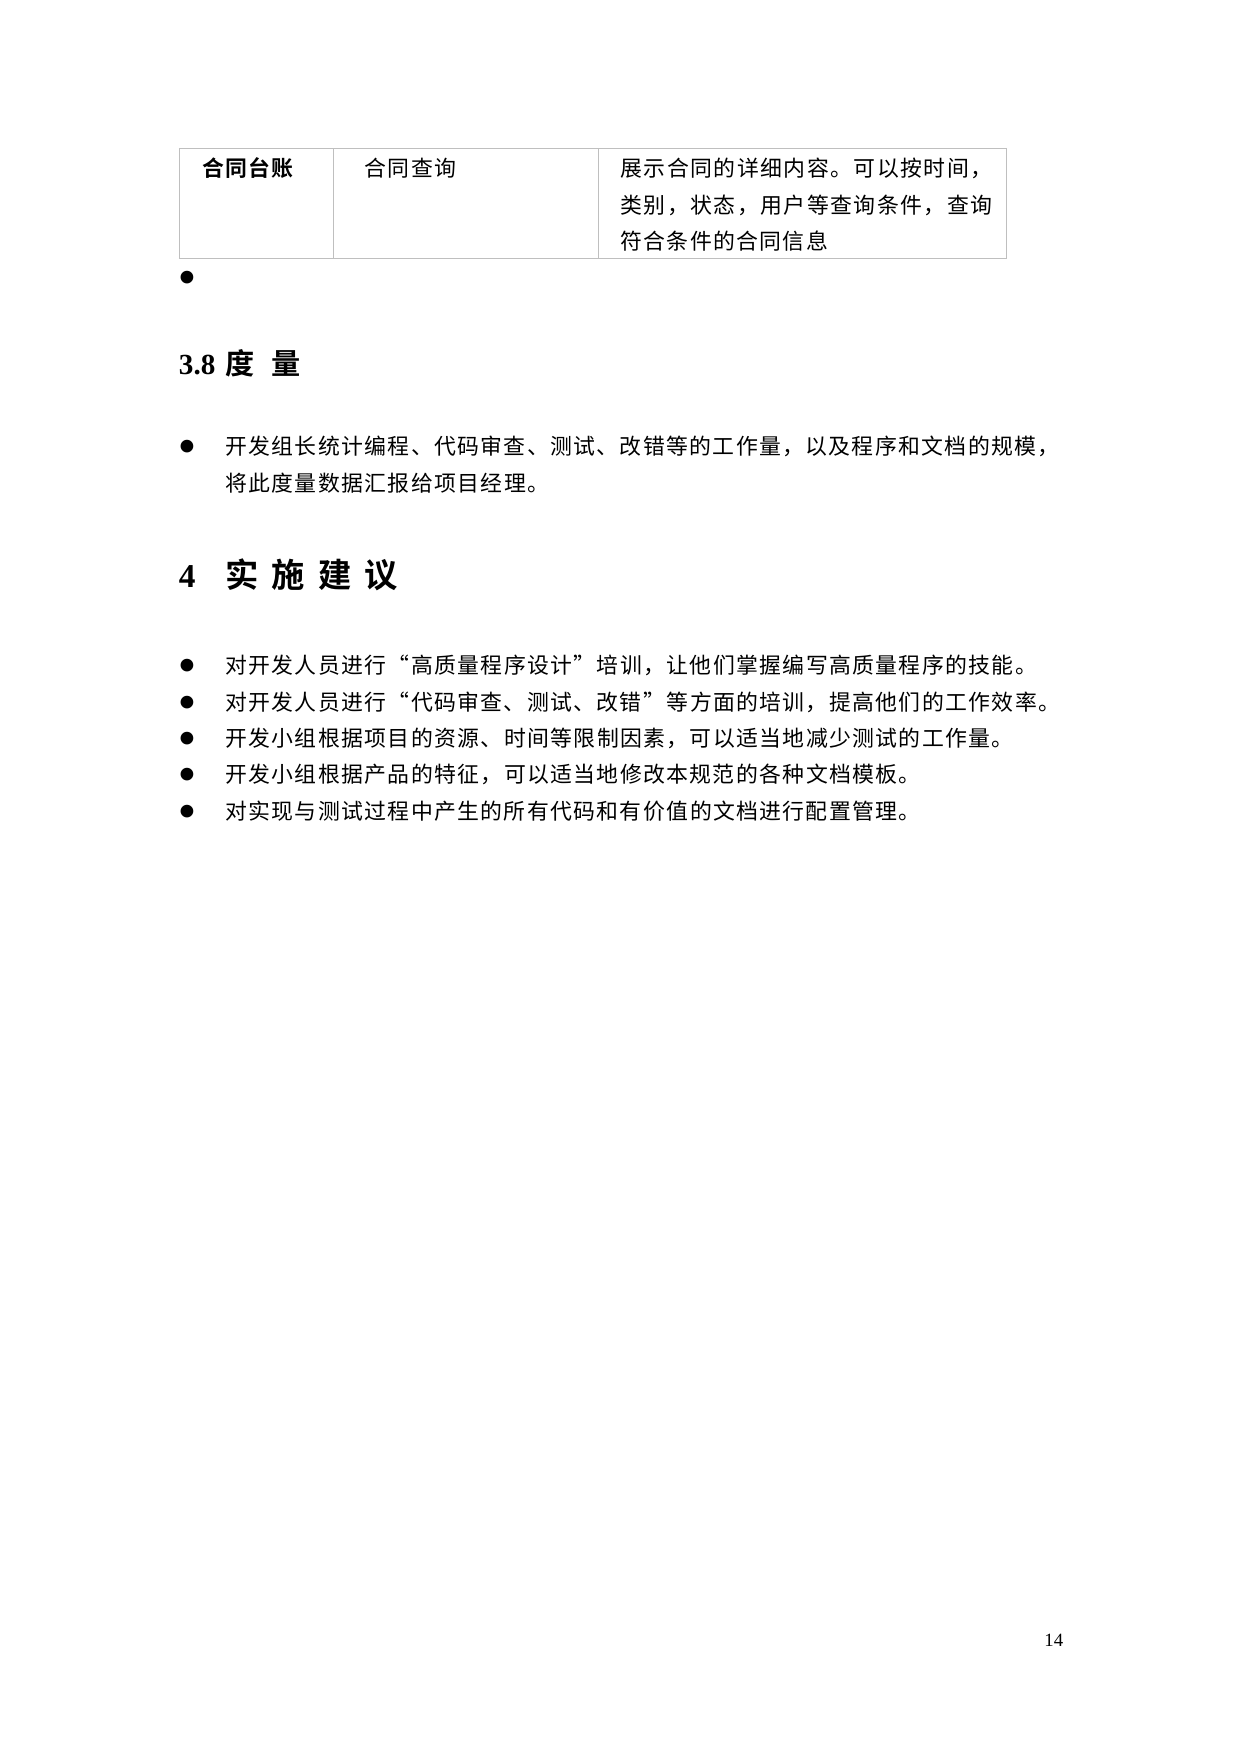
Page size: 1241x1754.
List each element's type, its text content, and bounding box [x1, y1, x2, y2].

table_cell 展示合同的详细内容。可以按时间，类别，状态，用户等查询条件，查询符合条件的合同信息 [599, 149, 1006, 258]
list 开发小组根据产品的特征，可以适当地修改本规范的各种文档模板。 [179, 755, 1061, 792]
table_cell 合同台账 [180, 149, 333, 258]
subtitle 4 实施建议 [179, 536, 1061, 609]
list 对实现与测试过程中产生的所有代码和有价值的文档进行配置管理。 [179, 792, 1061, 828]
table_cell 合同查询 [334, 149, 598, 258]
list 开发组长统计编程、代码审查、测试、改错等的工作量，以及程序和文档的规模，将此度量数据汇报给项目经理。 [179, 427, 1061, 500]
subtitle 3.8 度量 [179, 325, 1061, 398]
list 对开发人员进行“高质量程序设计”培训，让他们掌握编写高质量程序的技能。 [179, 646, 1061, 682]
list 对开发人员进行“代码审查、测试、改错”等方面的培训，提高他们的工作效率。 [179, 682, 1061, 719]
list 开发小组根据项目的资源、时间等限制因素，可以适当地减少测试的工作量。 [179, 719, 1061, 755]
